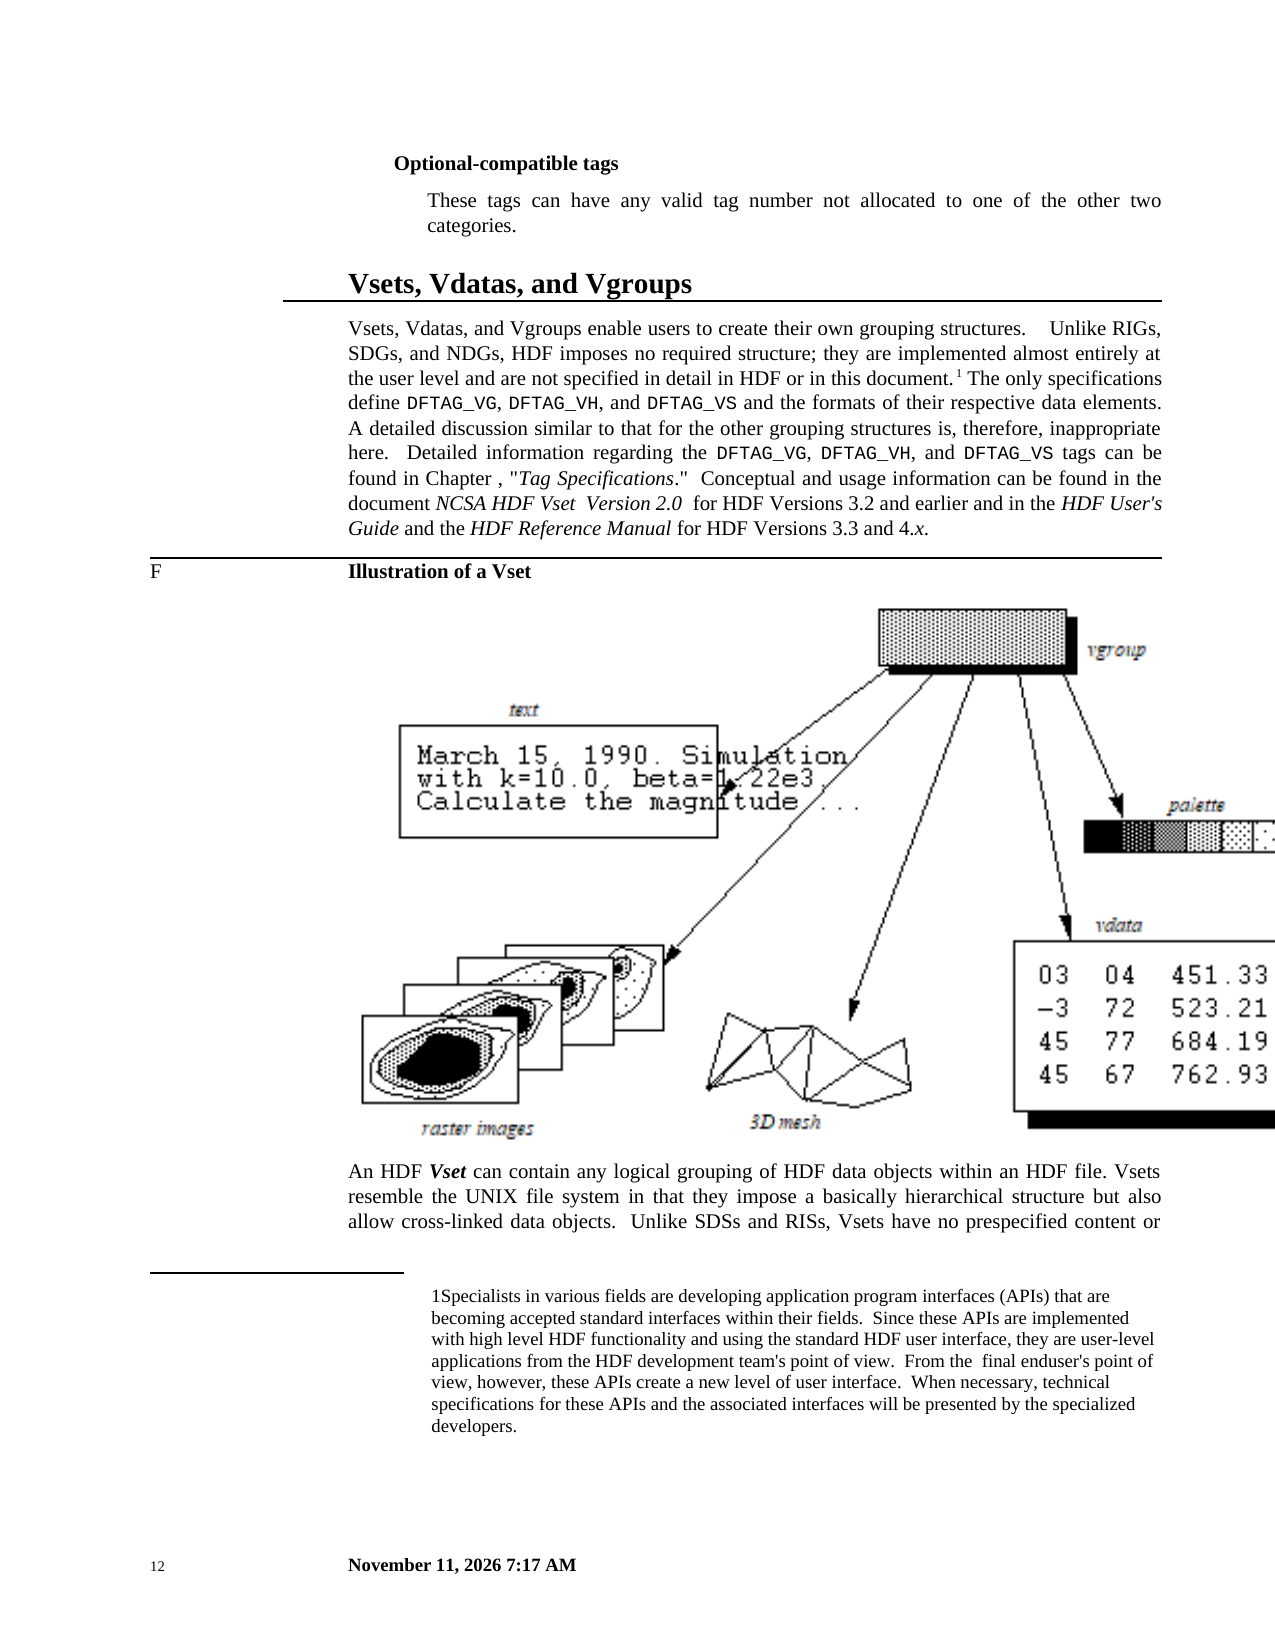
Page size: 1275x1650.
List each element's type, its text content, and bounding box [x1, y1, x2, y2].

text Vsets, Vdatas, and Vgroups enable users to create their own grouping structures. Unlike RIGs, SDGs, and NDGs, HDF imposes no required structure; they are implemented almost entirely at the user level and are not specified in detail in HDF or in this document. The only specifications define DFTAG_VG, DFTAG_VH, and DFTAG_VS and the formats of their respective data elements. A detailed discussion similar to that for the other grouping structures is, therefore, inappropriate here. Detailed information regarding the DFTAG_VG, DFTAG_VH, and DFTAG_VS tags can be found in Chapter , "Tag Specifications." Conceptual and usage information can be found in the document NCSA HDF Vset Version 2.0 for HDF Versions 3.2 and earlier and in the HDF User's Guide and the HDF Reference Manual for HDF Versions 3.3 and 4.x. [348, 315, 1162, 540]
list These tags can have any valid tag number not allocated to one of the other two categories. [427, 187, 1162, 237]
list Illustration of a Vset [150, 559, 1162, 583]
list Optional-compatible tags [394, 150, 1162, 175]
subtitle Vsets, Vdatas, and Vgroups [283, 267, 1162, 300]
